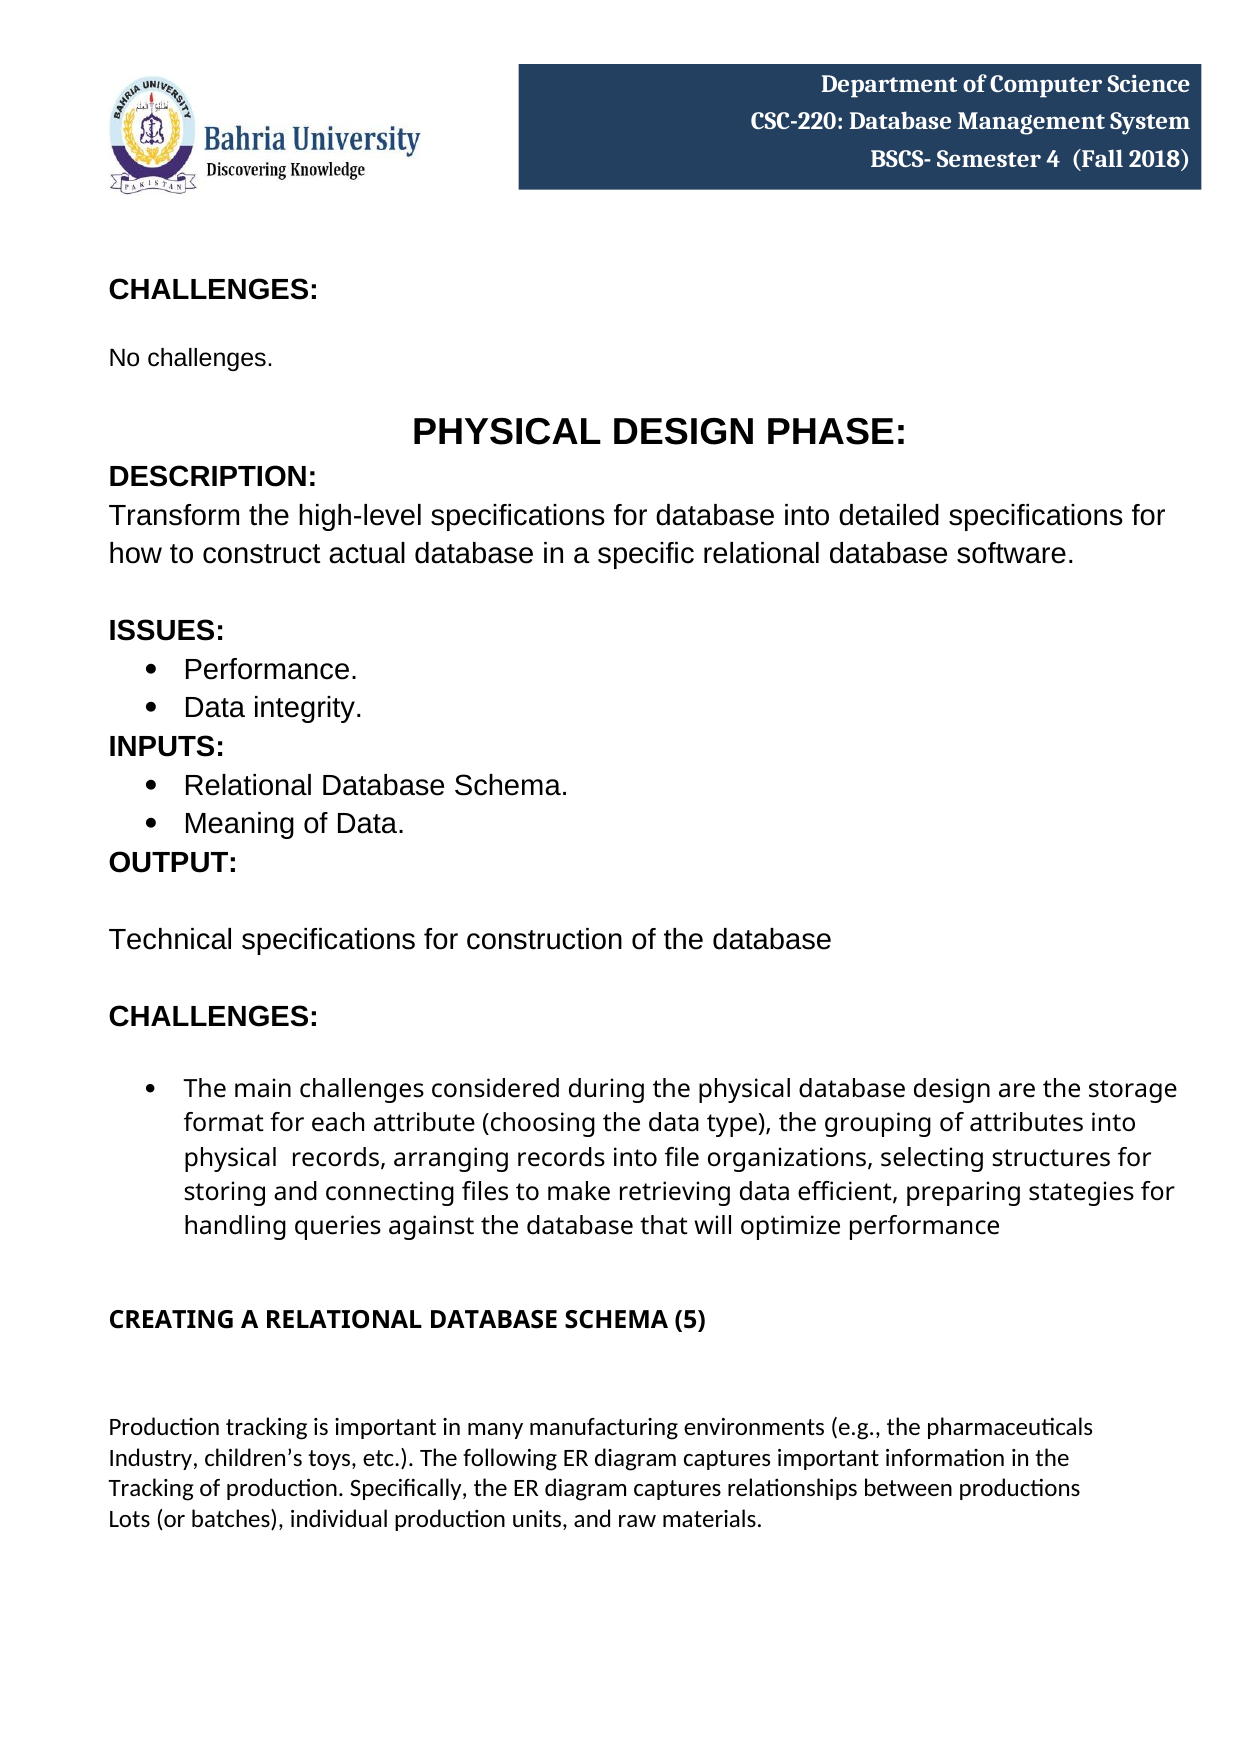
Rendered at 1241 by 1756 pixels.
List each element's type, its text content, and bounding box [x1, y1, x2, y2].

text PHYSICAL DESIGN PHASE: [108, 409, 1211, 453]
text Industry, children’s toys, etc.). The following ER diagram captures important information in the [108, 1442, 1211, 1472]
picture [108, 75, 421, 196]
text Technical specifications for construction of the database [108, 922, 1211, 956]
text Tracking of production. Specifically, the ER diagram captures relationships between productions [108, 1472, 1211, 1503]
list Meaning of Data. [146, 807, 1211, 840]
text CHALLENGES: [108, 272, 1211, 305]
text OUTPUT: [108, 845, 1211, 879]
text Lots (or batches), individual production units, and raw materials. [108, 1503, 1211, 1533]
list Relational Database Schema. [146, 768, 1211, 802]
list Performance. [146, 652, 1211, 686]
list The main challenges considered during the physical database design are the storage format for each attribute (choosing the data type), the grouping of attributes into physical records, arranging records into file organizations, selecting structures for storing and connecting files to make retrieving data efficient, preparing stategies for handling queries against the database that will optimize performance [146, 1071, 1211, 1241]
text DESCRIPTION: [108, 459, 1211, 493]
text CHALLENGES: [108, 999, 1211, 1033]
list Data integrity. [146, 691, 1211, 724]
text INPUTS: [108, 729, 1211, 763]
text Transform the high-level specifications for database into detailed specifications for how to construct actual database in a specific relational database software. [108, 498, 1211, 570]
text ISSUES: [108, 613, 1211, 647]
text Production tracking is important in many manufacturing environments (e.g., the pharmaceuticals [108, 1411, 1211, 1442]
text No challenges. [108, 343, 1211, 372]
text CREATING A RELATIONAL DATABASE SCHEMA (5) [108, 1301, 1211, 1335]
